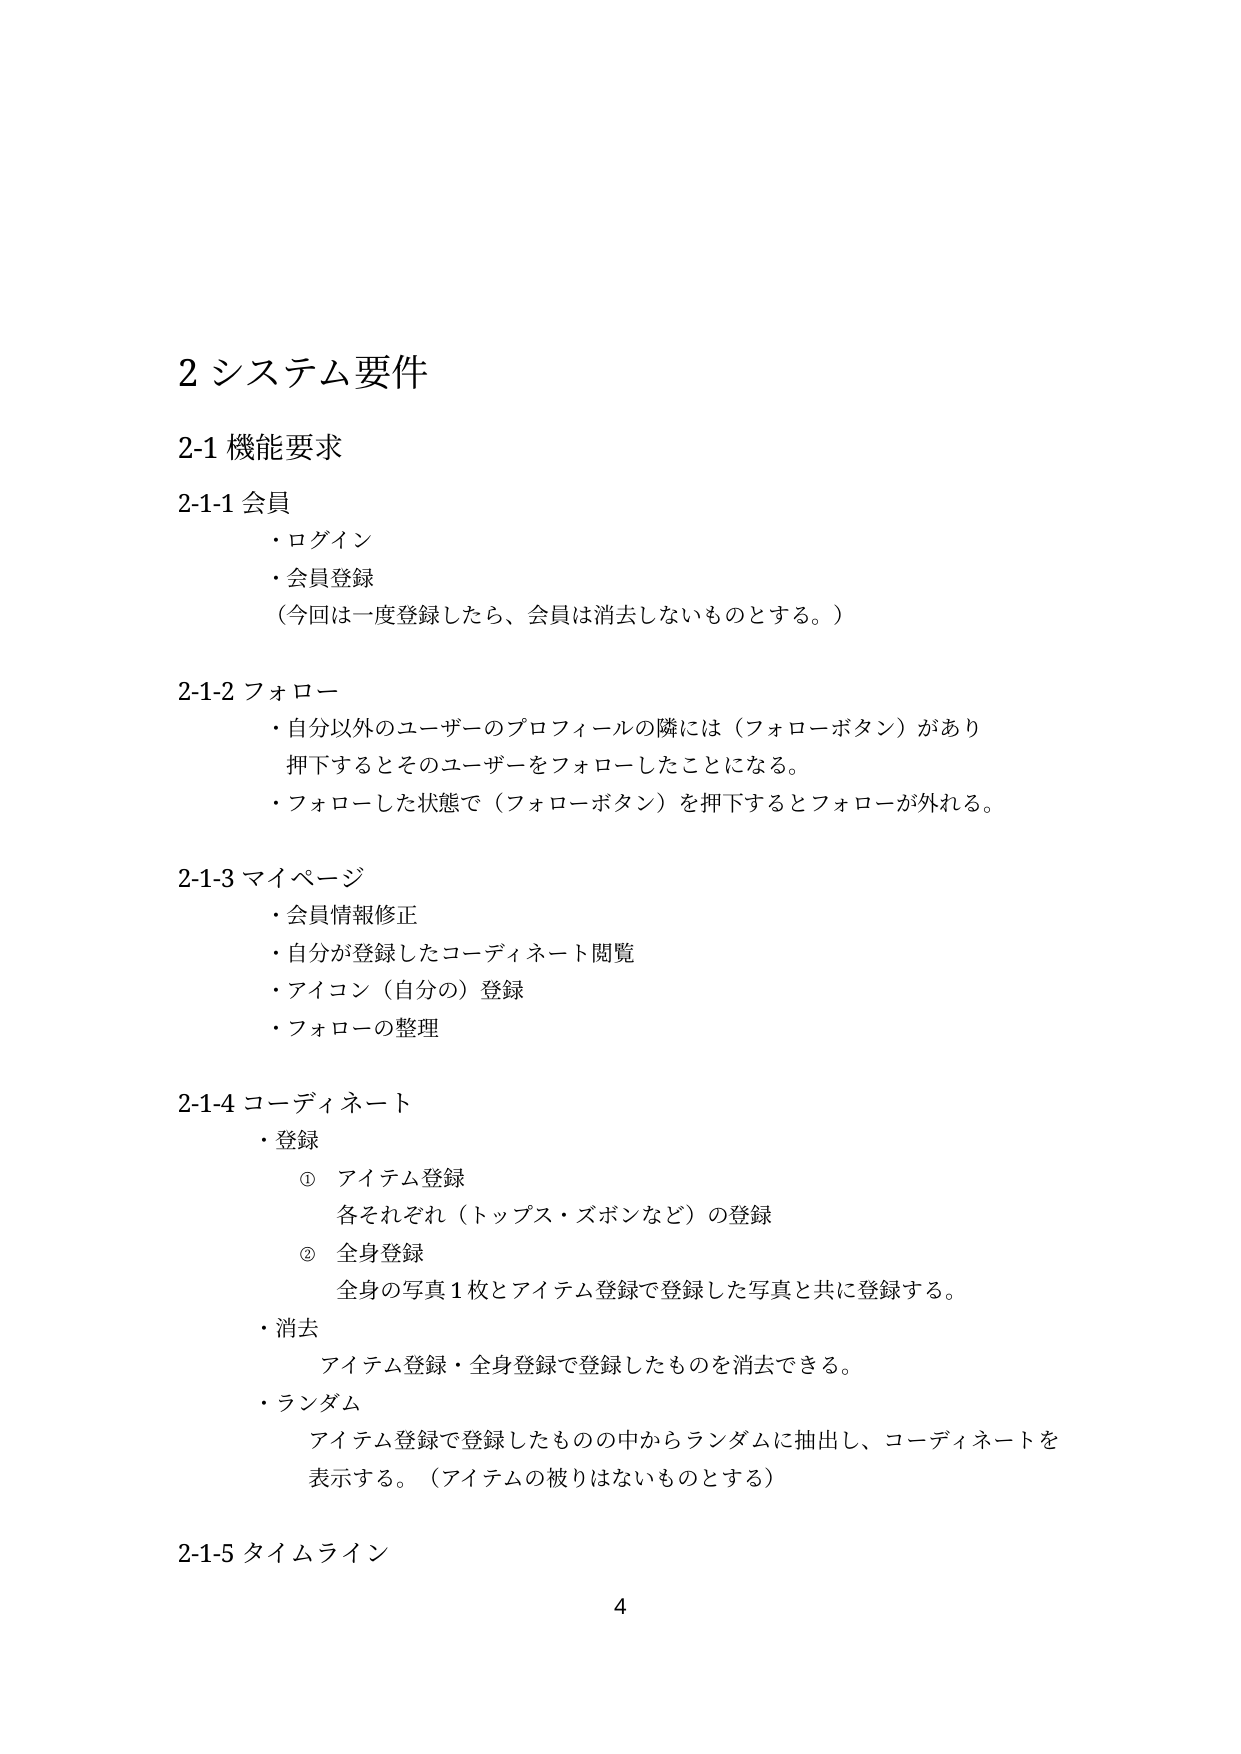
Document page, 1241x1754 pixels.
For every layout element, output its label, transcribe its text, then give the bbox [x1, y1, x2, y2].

text （今回は一度登録したら、会員は消去しないものとする。） [177, 596, 1063, 633]
text ・登録 [177, 1121, 1063, 1158]
text ・フォローした状態で（フォローボタン）を押下するとフォローが外れる。 [265, 783, 1063, 821]
text ・会員登録 [177, 558, 1063, 596]
list アイテム登録 [299, 1158, 1063, 1196]
text ・フォローの整理 [177, 1008, 1063, 1046]
text ・ランダム [177, 1383, 1063, 1421]
list 全身の写真1枚とアイテム登録で登録した写真と共に登録する。 [337, 1271, 1063, 1308]
text 2-1-1 会員 [177, 483, 1063, 521]
list 各それぞれ（トップス・ズボンなど）の登録 [337, 1196, 1063, 1233]
text アイテム登録・全身登録で登録したものを消去できる。 [177, 1346, 1063, 1383]
text ・消去 [177, 1308, 1063, 1346]
list システム要件 [177, 333, 1063, 408]
text ・アイコン（自分の）登録 [177, 971, 1063, 1008]
text ・会員情報修正 [177, 896, 1063, 933]
text 2-1-4 コーディネート [177, 1083, 1063, 1121]
text ・自分が登録したコーディネート閲覧 [177, 933, 1063, 971]
text 2-1-3 マイページ [177, 858, 1063, 896]
text 押下するとそのユーザーをフォローしたことになる。 [265, 746, 1063, 783]
list 全身登録 [299, 1233, 1063, 1271]
text ・ログイン [177, 521, 1063, 558]
text 2-1-2 フォロー [177, 671, 1063, 708]
list 機能要求 [177, 408, 1063, 483]
text アイテム登録で登録したものの中からランダムに抽出し、コーディネートを表示する。（アイテムの被りはないものとする） [308, 1421, 1063, 1496]
text ・自分以外のユーザーのプロフィールの隣には（フォローボタン）があり [265, 708, 1063, 746]
text 2-1-5 タイムライン [177, 1533, 1063, 1571]
